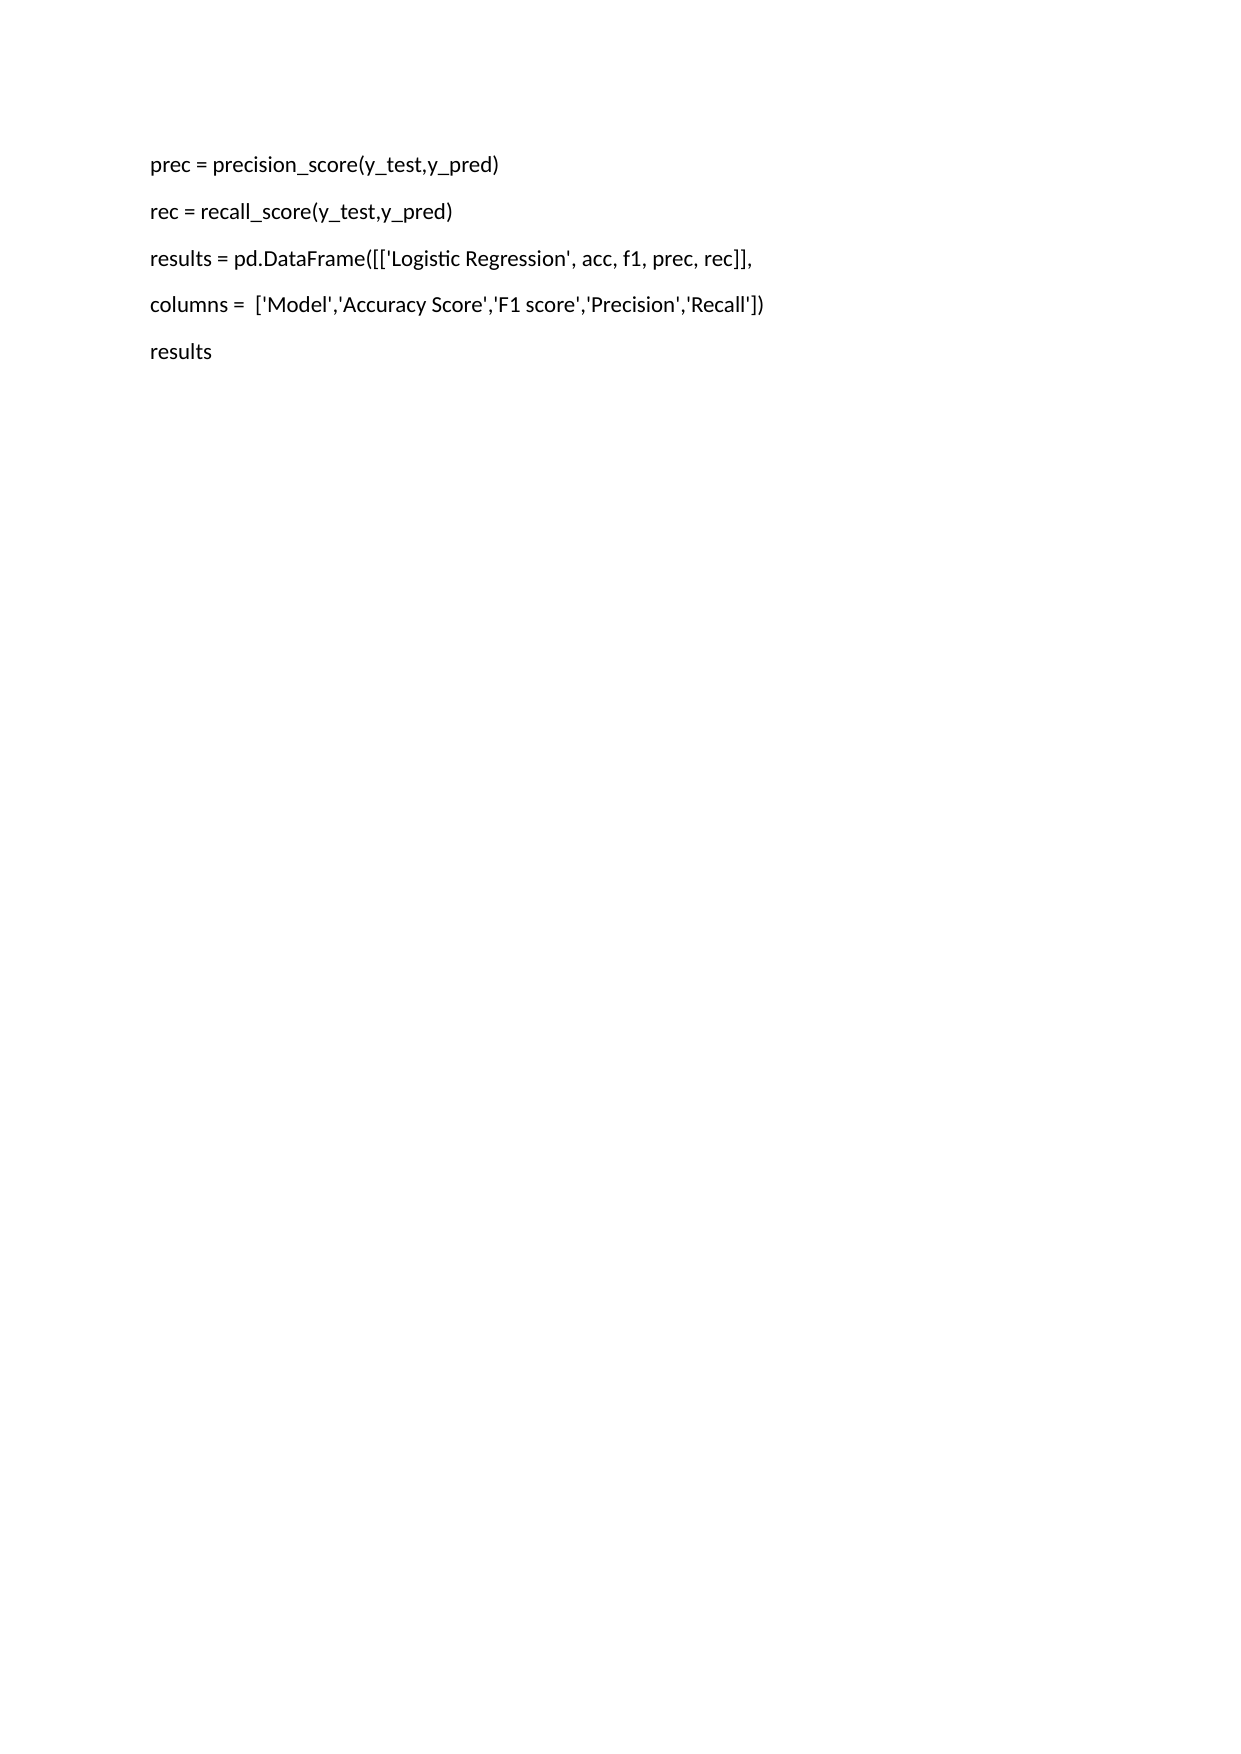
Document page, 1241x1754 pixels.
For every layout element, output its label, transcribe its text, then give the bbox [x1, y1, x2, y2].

text prec = precision_score(y_test,y_pred) [150, 150, 1090, 178]
text results [150, 337, 1090, 366]
text rec = recall_score(y_test,y_pred) [150, 197, 1090, 225]
text results = pd.DataFrame([['Logistic Regression', acc, f1, prec, rec]], [150, 244, 1090, 272]
text columns = ['Model','Accuracy Score','F1 score','Precision','Recall']) [150, 291, 1090, 319]
